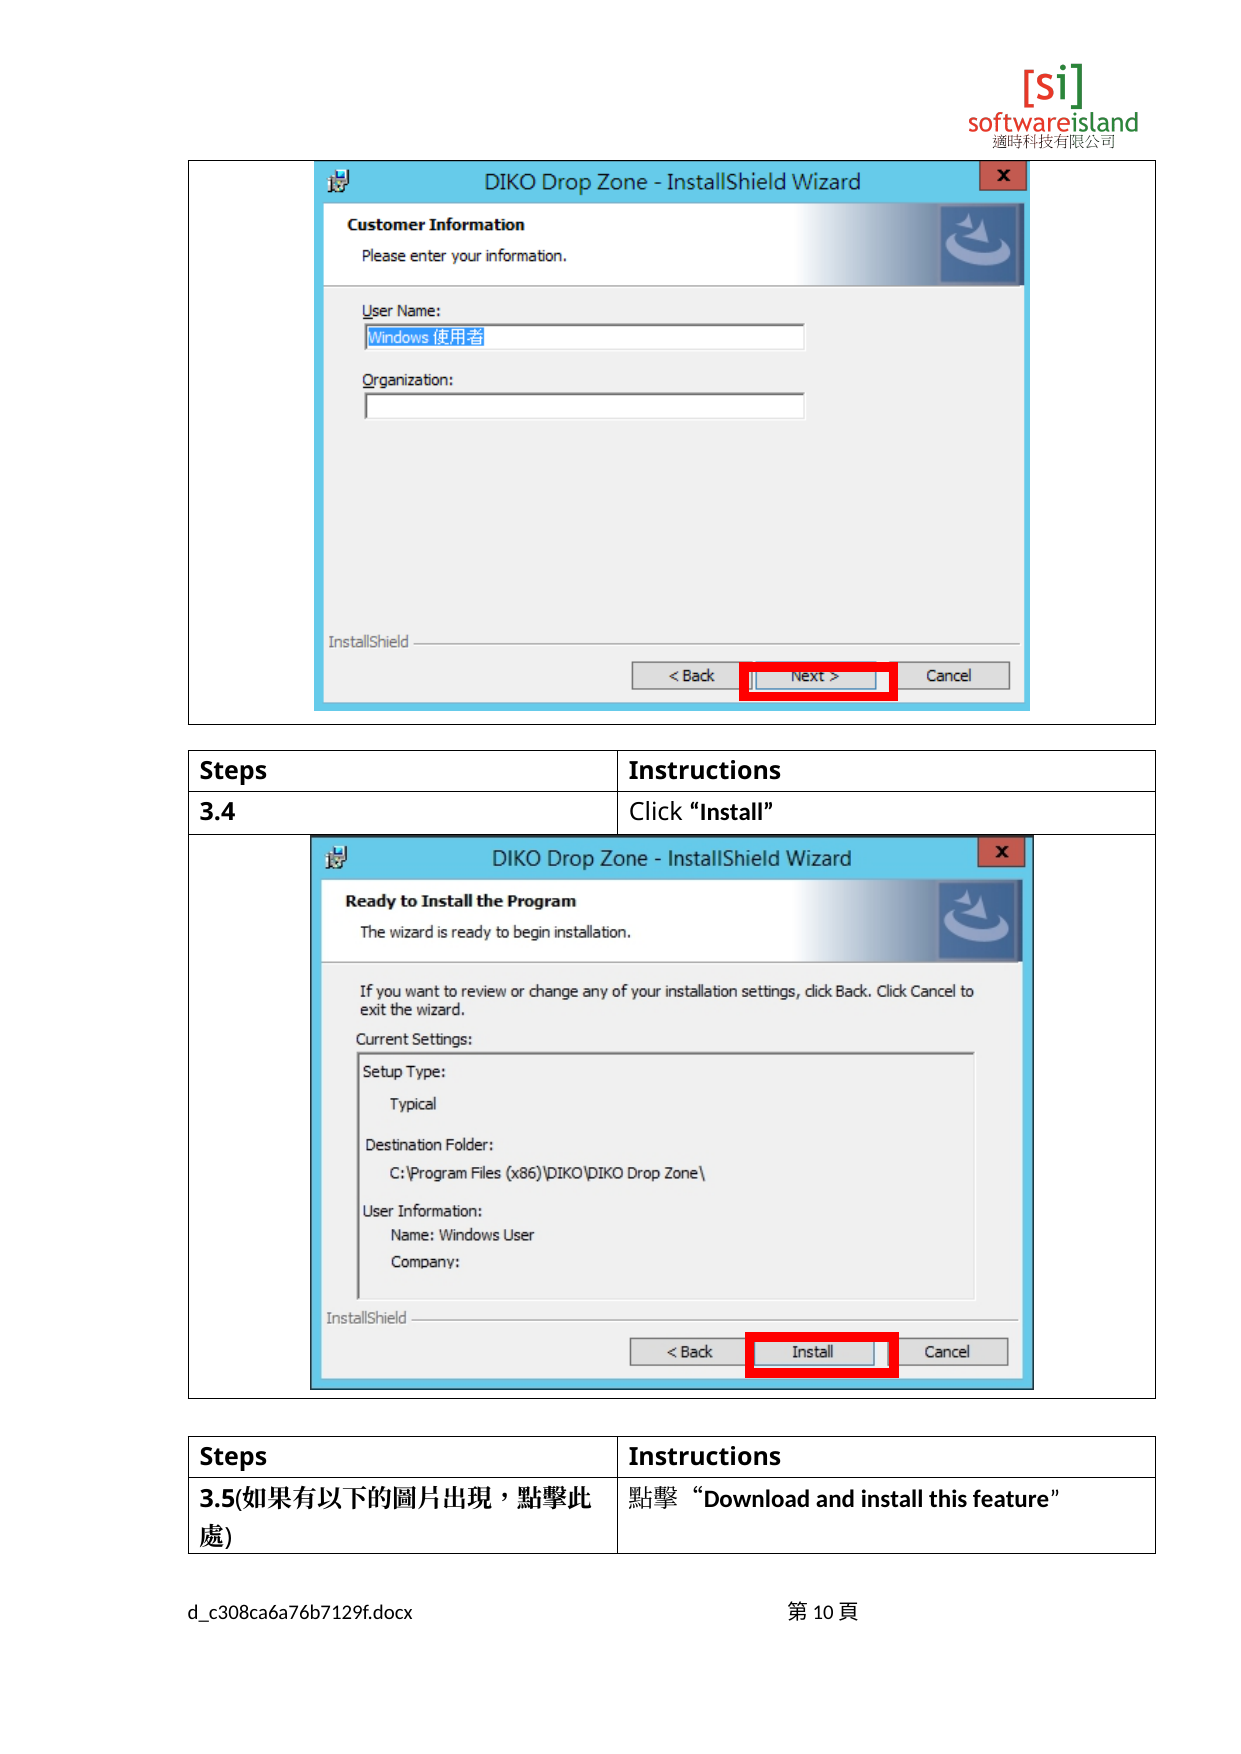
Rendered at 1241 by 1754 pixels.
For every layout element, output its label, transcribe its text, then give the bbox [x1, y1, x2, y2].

picture [314, 161, 1030, 711]
picture [968, 58, 1139, 149]
table_header Steps [189, 1437, 617, 1477]
table_cell Click “Install” [618, 792, 1155, 834]
picture [310, 835, 1034, 1390]
table_cell 點擊“Download and install this feature” [618, 1478, 1155, 1553]
table_header Instructions [618, 1437, 1155, 1477]
table_cell [189, 161, 1155, 723]
table_cell [189, 835, 1155, 1398]
table_header Steps [189, 751, 617, 791]
table_cell 3.4 [189, 792, 617, 834]
table_header Instructions [618, 751, 1155, 791]
